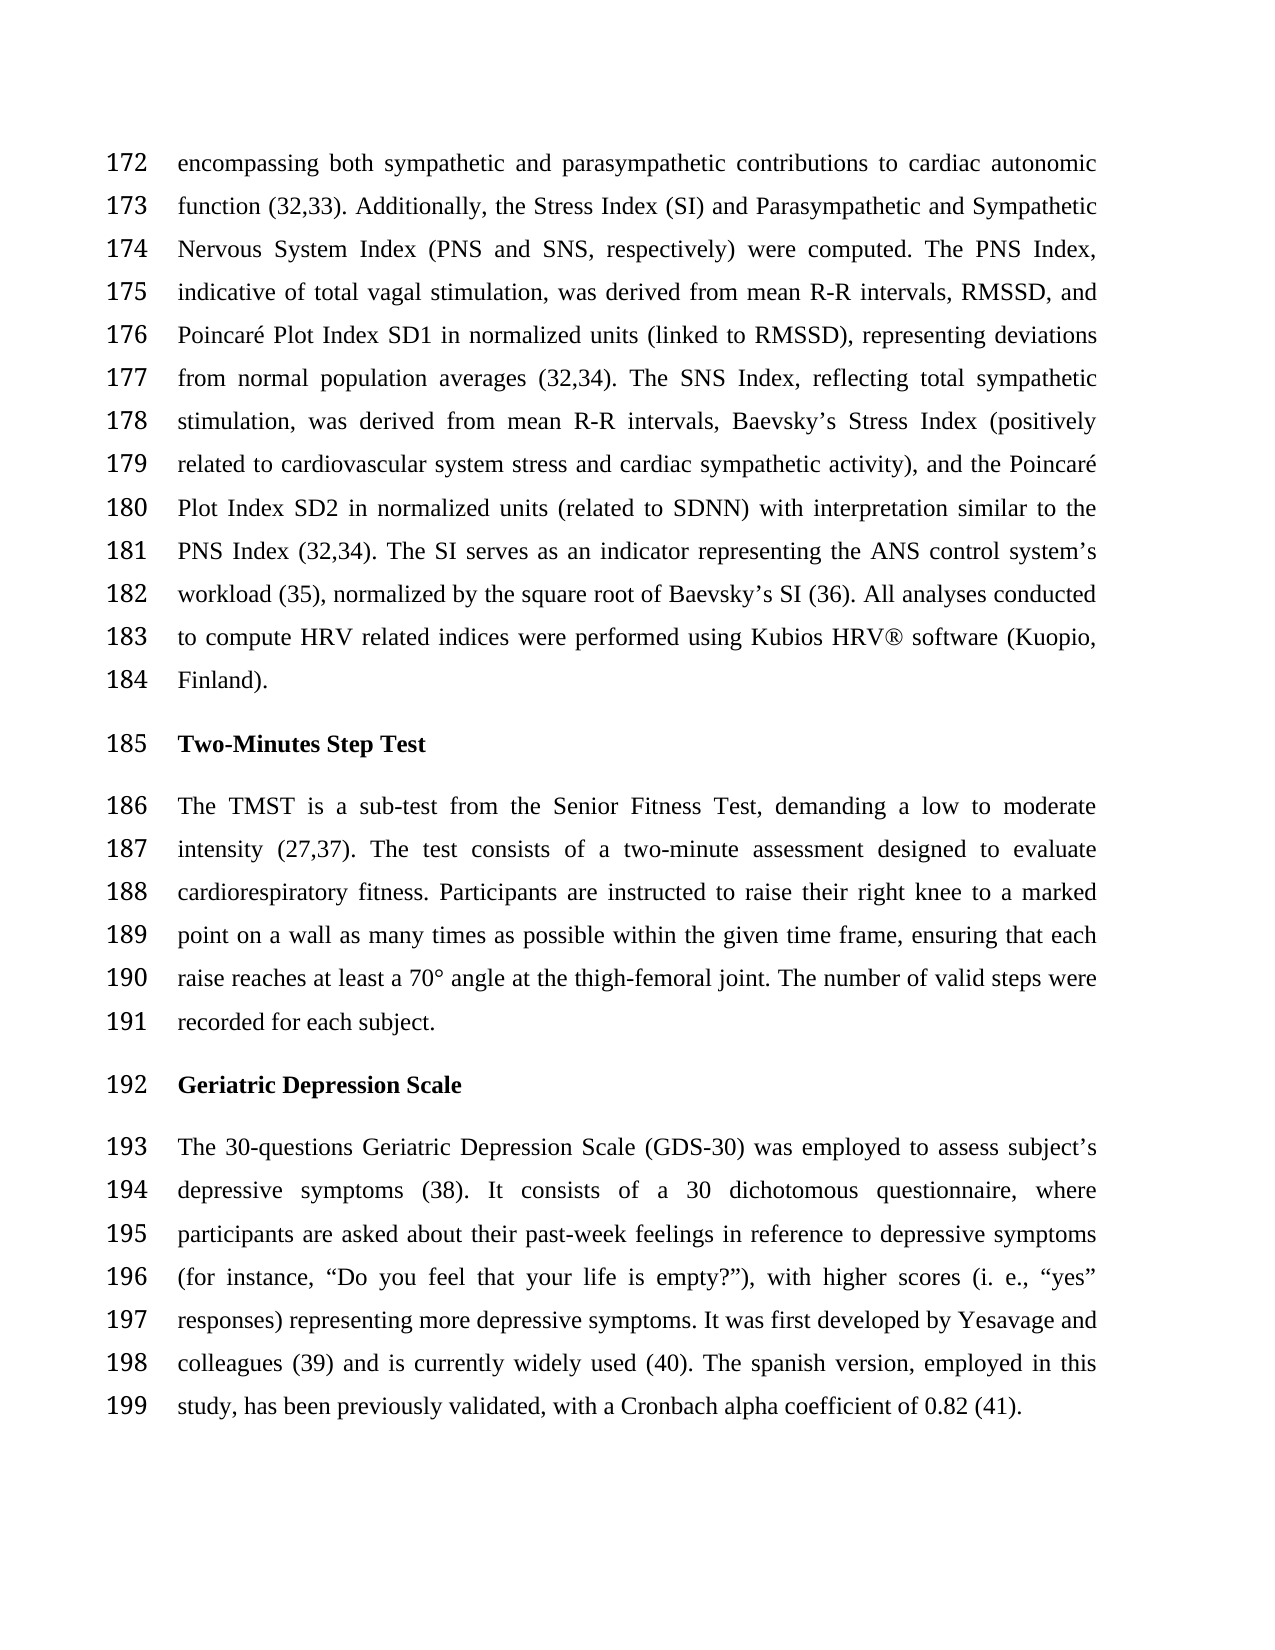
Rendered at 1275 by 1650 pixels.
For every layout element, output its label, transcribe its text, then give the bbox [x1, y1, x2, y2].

text The 30-questions Geriatric Depression Scale (GDS-30) was employed to assess subject’s depressive symptoms (38). It consists of a 30 dichotomous questionnaire, where participants are asked about their past-week feelings in reference to depressive symptoms (for instance, “Do you feel that your life is empty?”), with higher scores (i. e., “yes” responses) representing more depressive symptoms. It was first developed by Yesavage and colleagues (39) and is currently widely used (40). The spanish version, employed in this study, has been previously validated, with a Cronbach alpha coefficient of 0.82 (41). [177, 1132, 1098, 1420]
subtitle Geriatric Depression Scale [177, 1071, 1098, 1099]
subtitle Two-Minutes Step Test [177, 729, 1098, 758]
text The TMST is a sub-test from the Senior Fitness Test, demanding a low to moderate intensity (27,37). The test consists of a two-minute assessment designed to evaluate cardiorespiratory fitness. Participants are instructed to raise their right knee to a marked point on a wall as many times as possible within the given time frame, ensuring that each raise reaches at least a 70° angle at the thigh-femoral joint. The number of valid steps were recorded for each subject. [177, 791, 1098, 1035]
